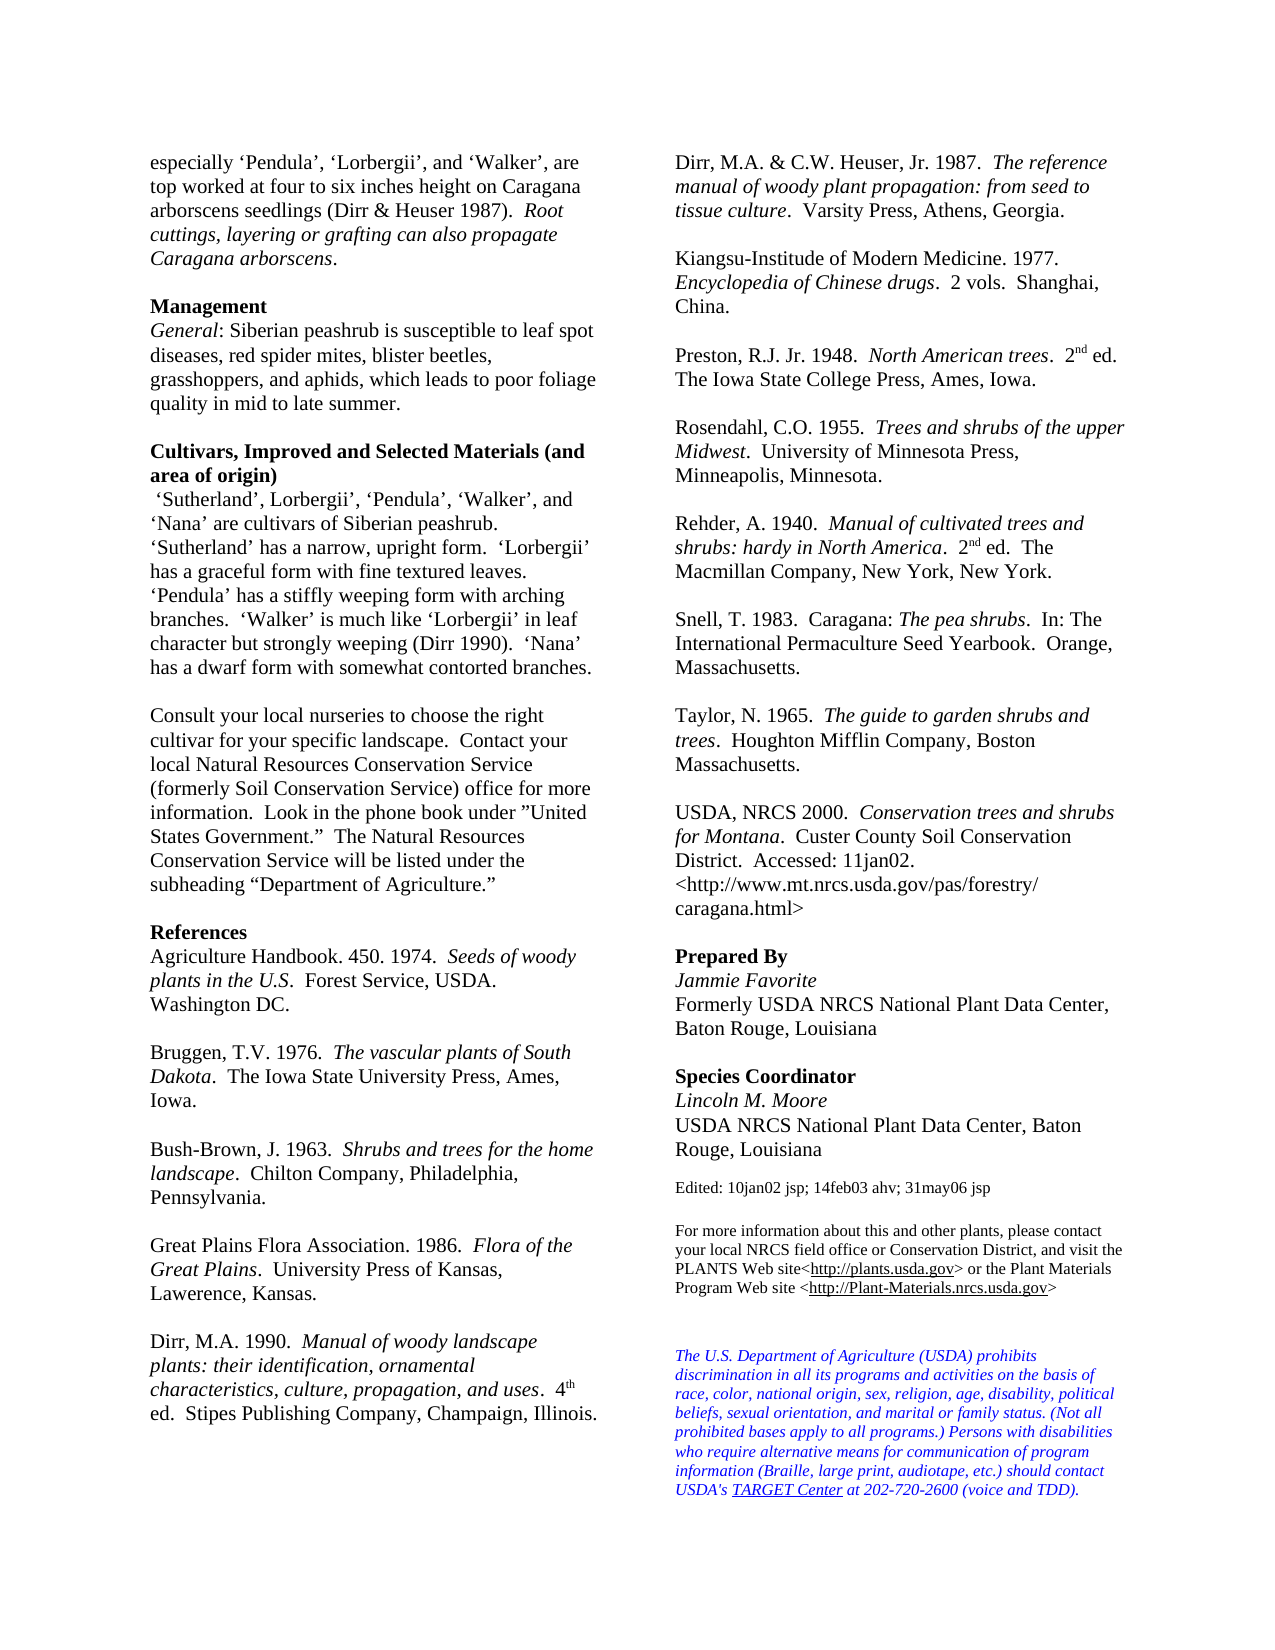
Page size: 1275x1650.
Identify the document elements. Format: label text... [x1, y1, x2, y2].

text The Department of Agriculture (USDA) prohibits discrimination in all its programs and activities on the basis of race, color, national origin, sex, religion, age, disability, political beliefs, sexual orientation, and marital or family status. (Not all prohibited bases apply to all programs.) Persons with disabilities who require alternative means for communication of program information (Braille, large print, audiotape, etc.) should contact USDA's TARGET Center at 202-720-2600 (voice and TDD). [675, 1346, 1125, 1499]
text Formerly , [675, 992, 1125, 1040]
subtitle Management [150, 294, 600, 318]
text Consult your local nurseries to choose the right cultivar for your specific landscape. Contact your local Natural Resources Conservation Service (formerly Soil Conservation Service) office for more information. Look in the phone book under ”United States Government.” The Natural Resources Conservation Service will be listed under the subheading “Department of Agriculture.” [150, 703, 600, 896]
text Flora Association. 1986. Flora of the . University Press of , . [150, 1233, 600, 1305]
subtitle References [150, 920, 600, 944]
text For more information about this and other plants, please contact your local NRCS field office or Conservation District, and visit the PLANTS Web site<http://plants.usda.gov> or the Plant Materials Program Web site <http://Plant-Materials.nrcs.usda.gov> [675, 1221, 1125, 1297]
text Edited: 10jan02 jsp; 14feb03 ahv; 31may06 jsp [675, 1177, 1125, 1197]
text , N. 1965. The guide to garden shrubs and trees. Houghton Mifflin Company, . [675, 703, 1125, 776]
text Snell, T. 1983. Caragana: The pea shrubs. In: The International Permaculture Seed Yearbook. . [675, 607, 1125, 679]
text Dirr, M.A. 1990. Manual of woody landscape plants: their identification, ornamental characteristics, culture, propagation, and uses. 4th ed. Stipes Publishing Company, . [150, 1329, 600, 1425]
text M. Moore [675, 1088, 1125, 1112]
text , R.J. Jr. 1948. North American trees. 2nd ed. The College Press, . [675, 342, 1125, 391]
text Bush-Brown, J. 1963. Shrubs and trees for the home landscape. Chilton Company, . [150, 1137, 600, 1209]
text <http://www.mt.nrcs.usda.gov/pas/forestry/caragana.html> [675, 872, 1125, 920]
text General: Siberian peashrub is susceptible to leaf spot diseases, red spider mites, blister beetles, grasshoppers, and aphids, which leads to poor foliage quality in mid to late summer. [150, 318, 600, 415]
text Agriculture Handbook. 450. 1974. Seeds of woody plants in the Service, USDA. . [150, 944, 600, 1016]
text Rosendahl, C.O. 1955. Trees and shrubs of the upper Midwest. of Press, . [675, 415, 1125, 487]
text Kiangsu-Institude of Modern Medicine. 1977. Encyclopedia of Chinese drugs. 2 vols. . [675, 246, 1125, 318]
text , [675, 1112, 1125, 1161]
subtitle Species Coordinator [675, 1064, 1125, 1088]
text Dirr, M.A. & C.W. Heuser, Jr. 1987. The reference manual of woody plant propagation: from seed to tissue culture. Varsity Press, . [675, 150, 1125, 222]
text USDA, NRCS 2000. Conservation trees and shrubs for Montana. Custer County Soil Conservation District. Accessed: 11jan02. [675, 800, 1125, 872]
text ‘Sutherland’, Lorbergii’, ‘Pendula’, ‘’, and ‘Nana’ are cultivars of Siberian peashrub. ‘Sutherland’ has a narrow, upright form. ‘Lorbergii’ has a graceful form with fine textured leaves. ‘Pendula’ has a stiffly weeping form with arching branches. ‘’ is much like ‘Lorbergii’ in leaf character but strongly weeping (Dirr 1990). ‘Nana’ has a dwarf form with somewhat contorted branches. [150, 487, 600, 679]
text Bruggen, T.V. 1976. The vascular plants of South Dakota. The Press, . [150, 1040, 600, 1112]
subtitle Cultivars, Improved and Selected Materials (and area of origin) [150, 439, 600, 487]
subtitle Prepared By [675, 944, 1125, 968]
text Rehder, A. 1940. Manual of cultivated trees and shrubs: hardy in North America. 2nd ed. The Macmillan Company, . [675, 511, 1125, 583]
subtitle Jammie Favorite [675, 968, 1125, 992]
